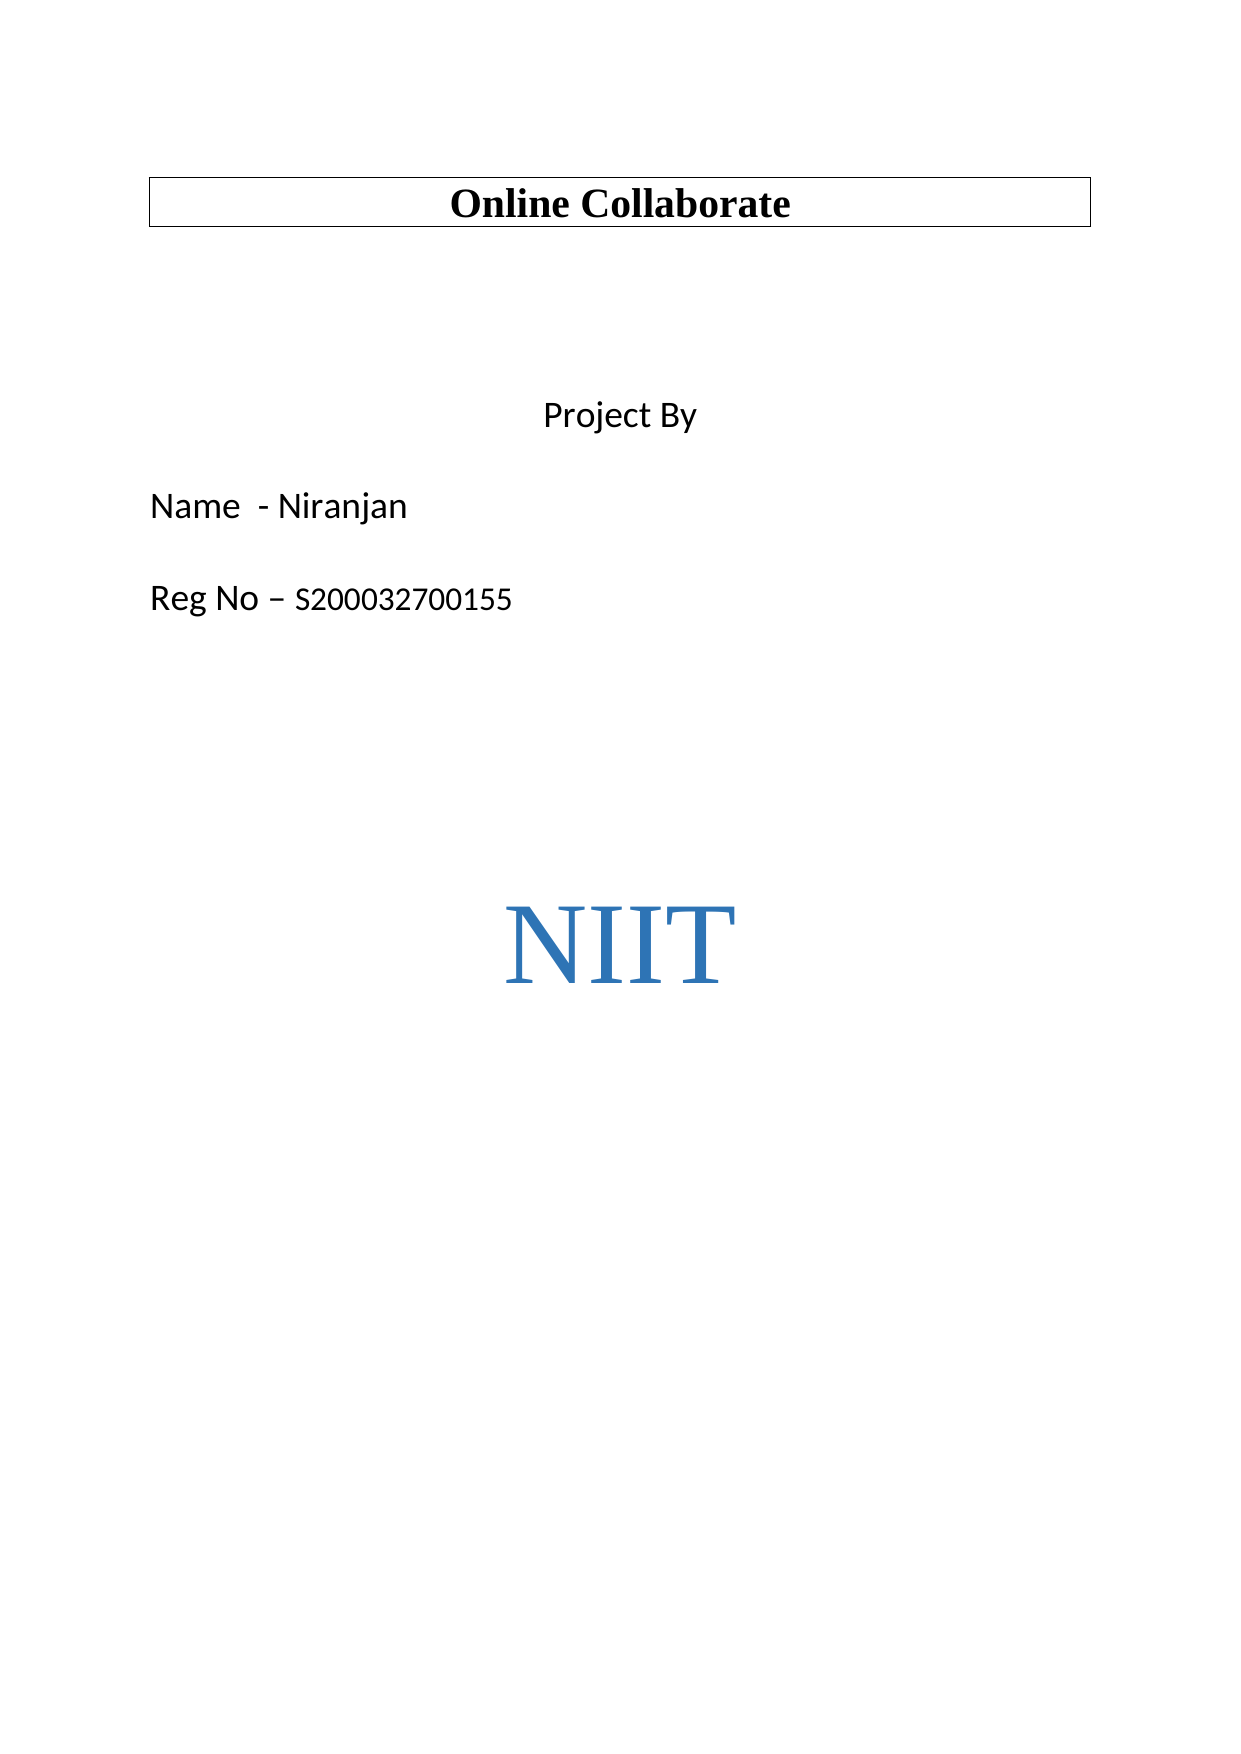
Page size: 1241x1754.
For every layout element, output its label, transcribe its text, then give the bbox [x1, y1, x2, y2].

text Project By [150, 391, 1090, 437]
subtitle NIIT [150, 874, 1090, 1008]
subtitle Online Collaborate [150, 178, 1090, 226]
text Reg No – S200032700155 [150, 574, 1090, 620]
text Name - Niranjan [150, 482, 1090, 528]
